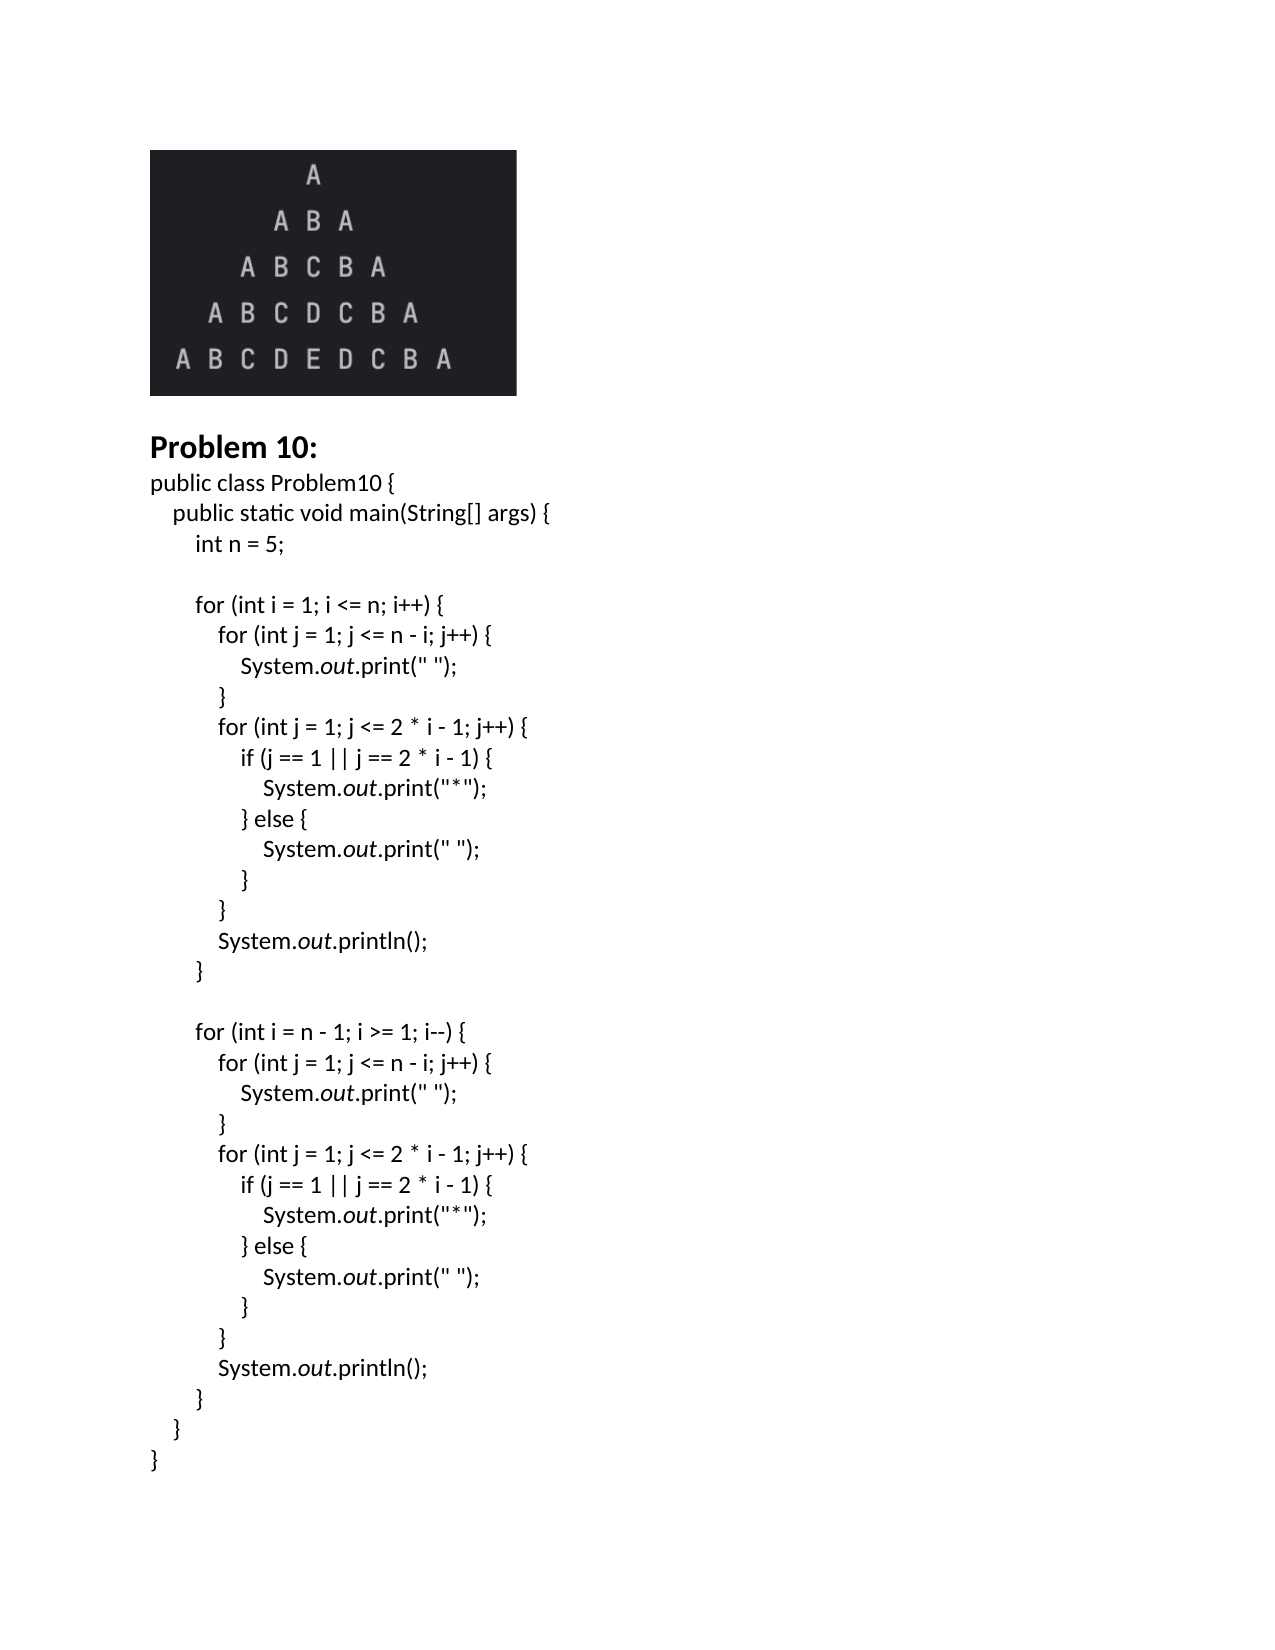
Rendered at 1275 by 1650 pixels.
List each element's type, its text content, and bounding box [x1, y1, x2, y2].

picture [150, 150, 517, 396]
text public class Problem10 { public static void main(String[] args) { int n = 5; for (int i = 1; i <= n; i++) { for (int j = 1; j <= n - i; j++) { System.out.print(" "); } for (int j = 1; j <= 2 * i - 1; j++) { if (j == 1 || j == 2 * i - 1) { System.out.print("*"); } else { System.out.print(" "); } } System.out.println(); } for (int i = n - 1; i >= 1; i--) { for (int j = 1; j <= n - i; j++) { System.out.print(" "); } for (int j = 1; j <= 2 * i - 1; j++) { if (j == 1 || j == 2 * i - 1) { System.out.print("*"); } else { System.out.print(" "); } } System.out.println(); } } } [150, 467, 1125, 1474]
text Problem 10: [150, 426, 1125, 467]
